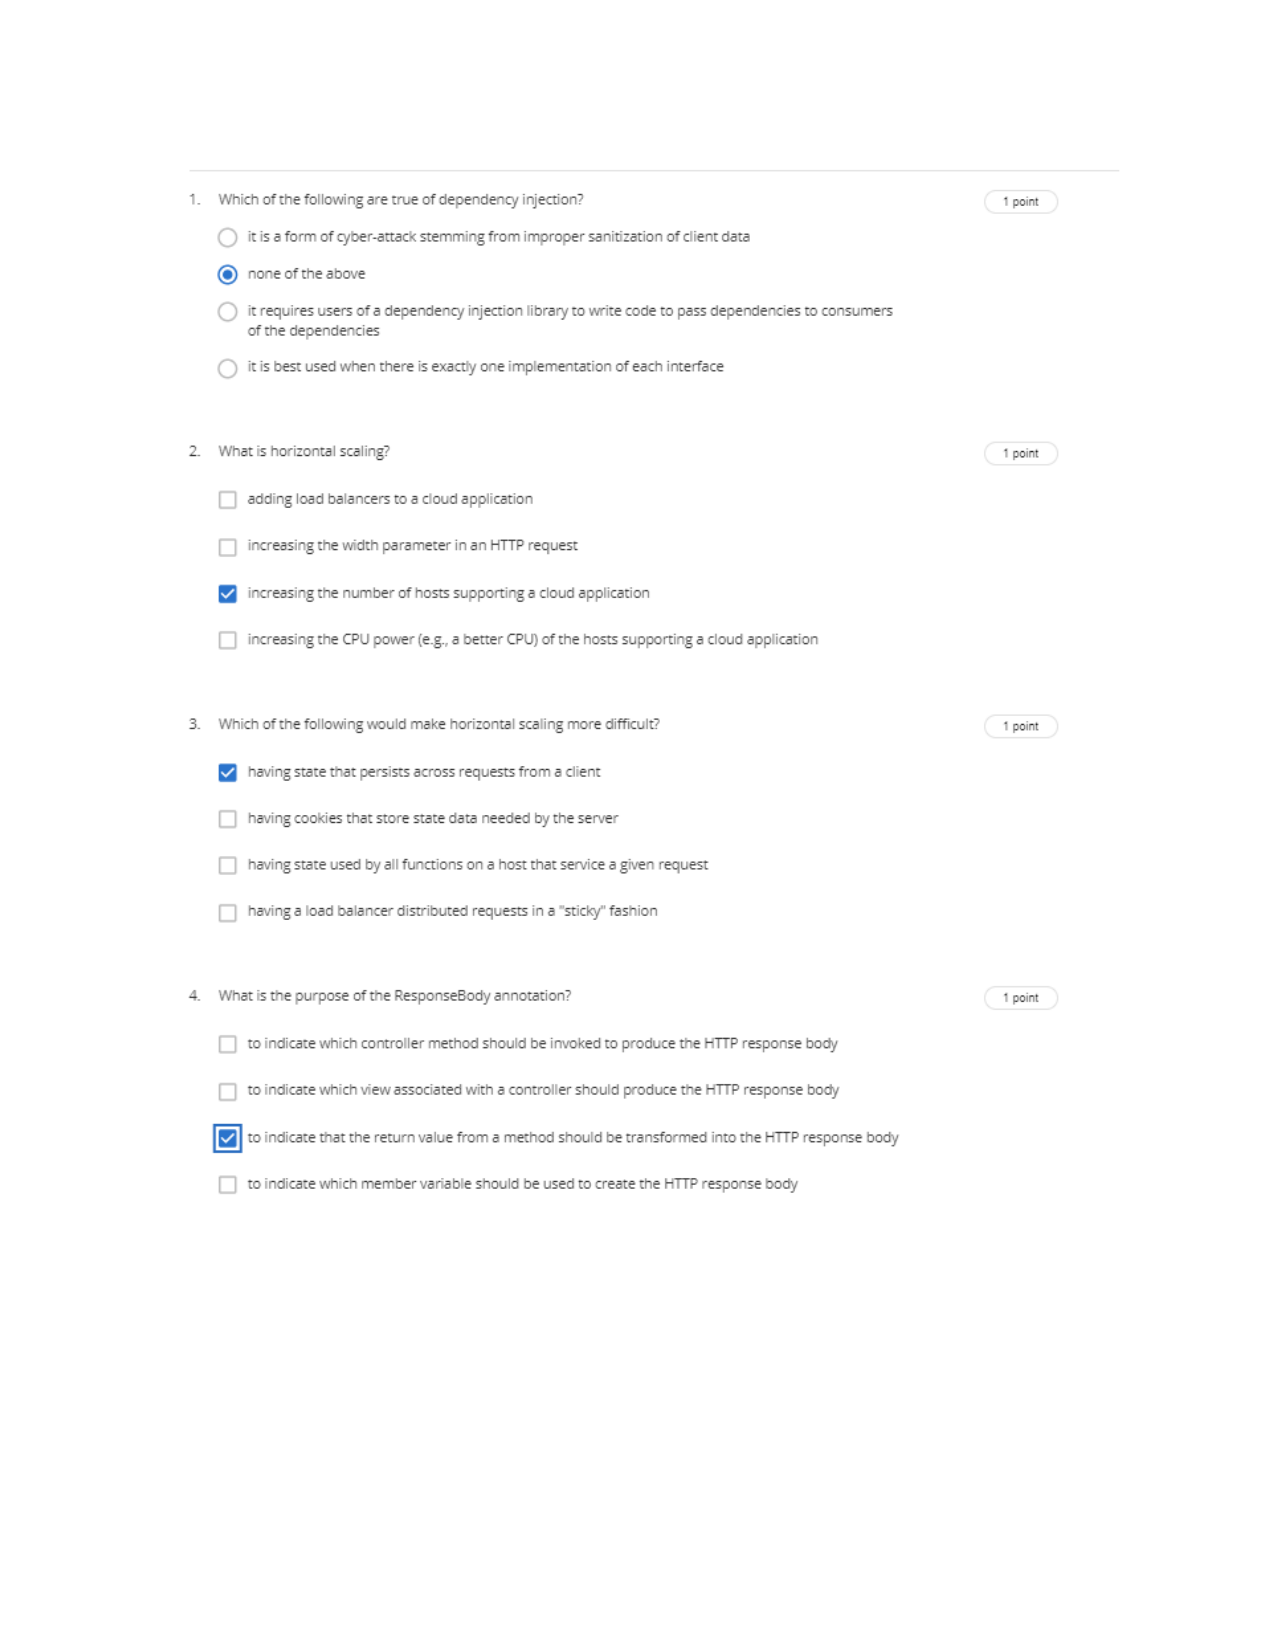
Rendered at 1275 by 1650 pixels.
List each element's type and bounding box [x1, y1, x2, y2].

picture [150, 150, 1125, 1226]
